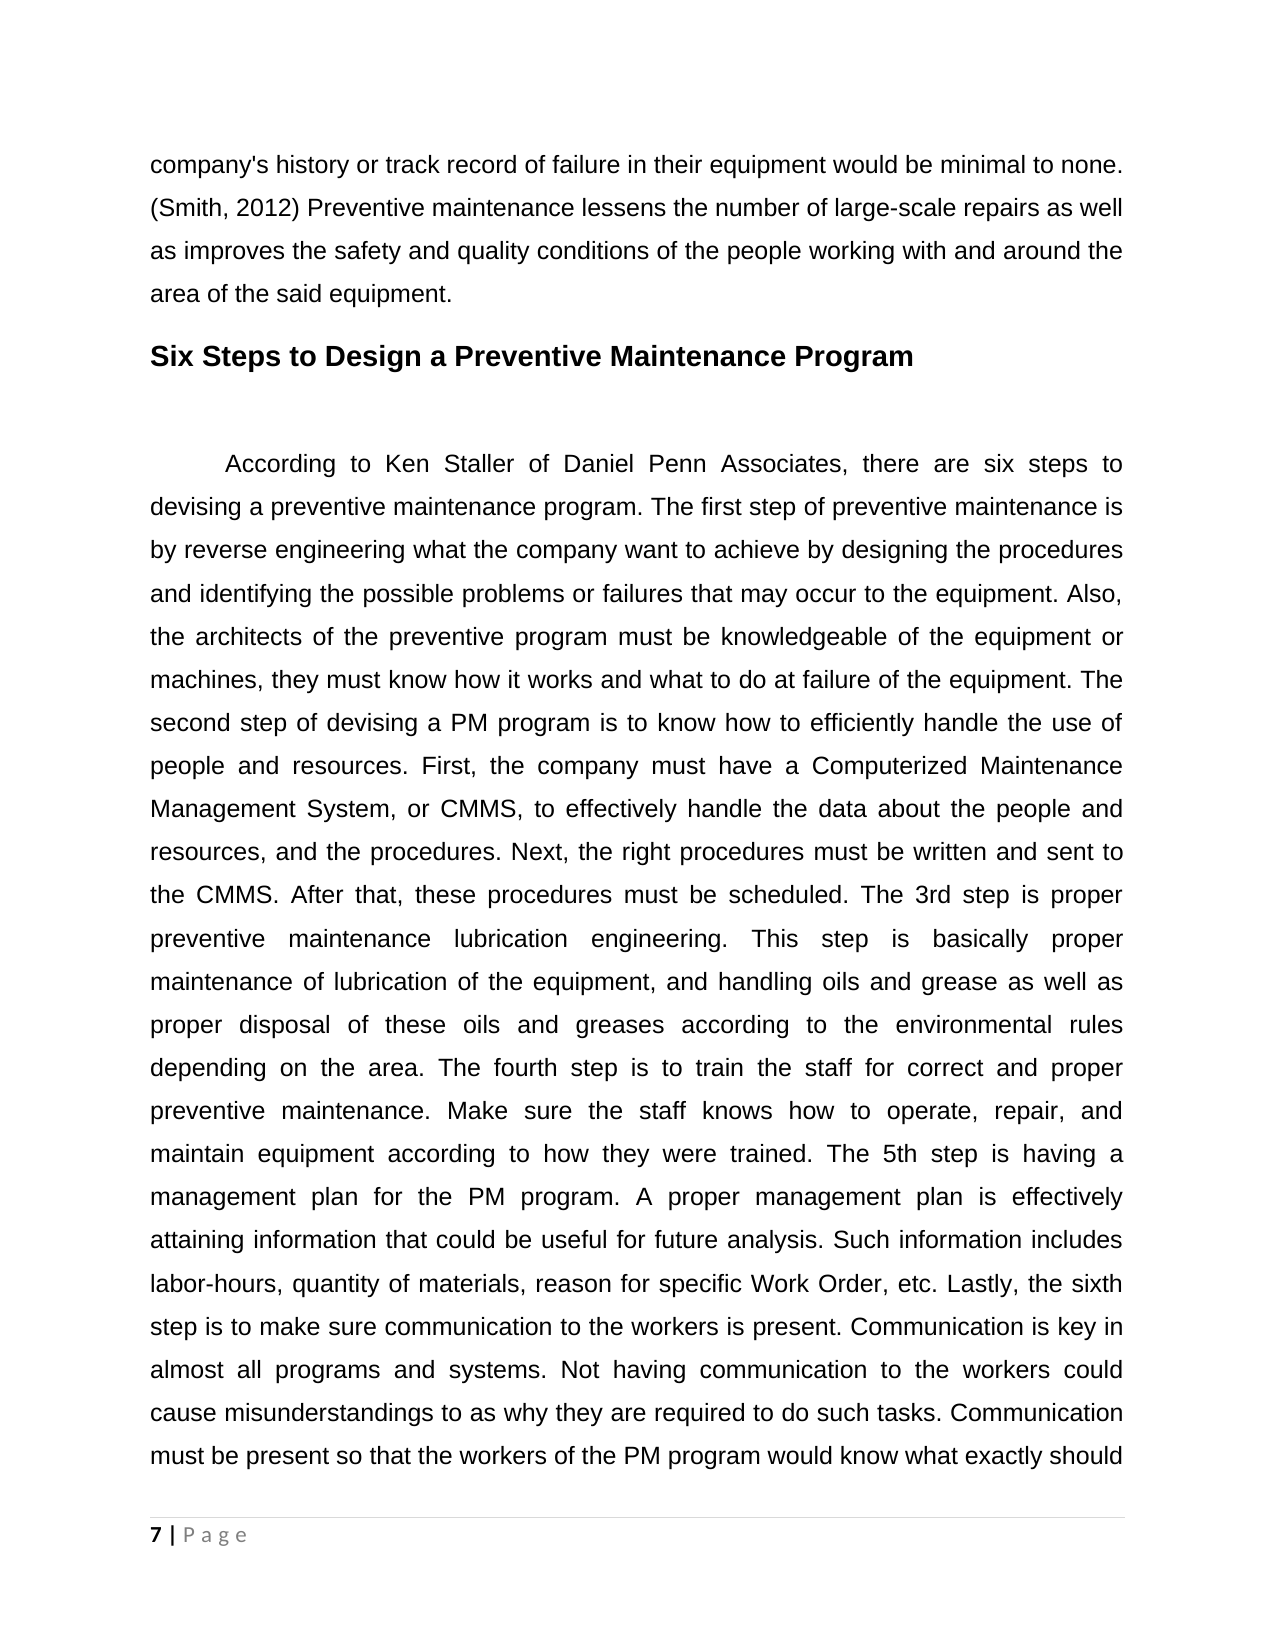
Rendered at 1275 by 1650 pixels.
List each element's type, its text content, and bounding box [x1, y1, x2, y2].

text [150, 150, 1125, 308]
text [150, 449, 1125, 1470]
subtitle Six Steps to Design a Preventive Maintenance Program [150, 339, 1125, 373]
